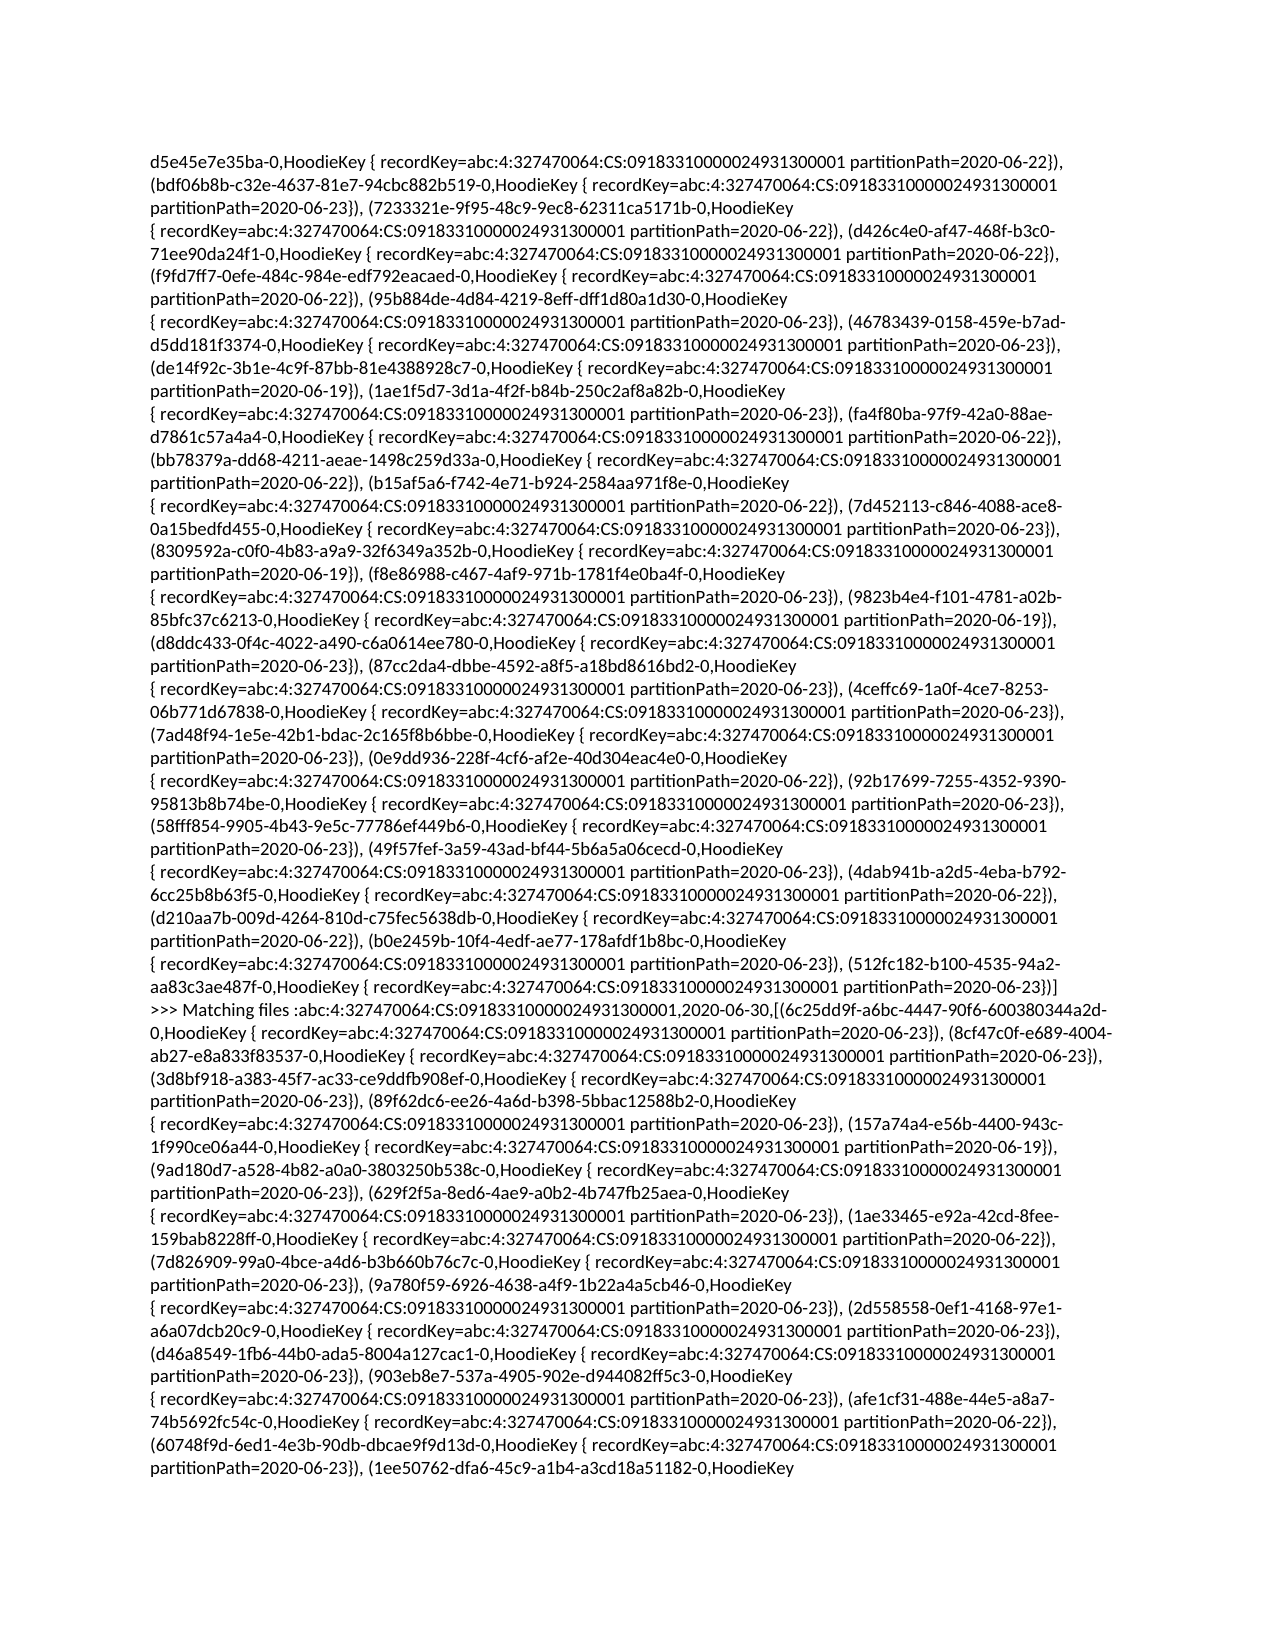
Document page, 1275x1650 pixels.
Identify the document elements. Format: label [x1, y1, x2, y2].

text [150, 150, 1125, 998]
text [150, 998, 1125, 1479]
